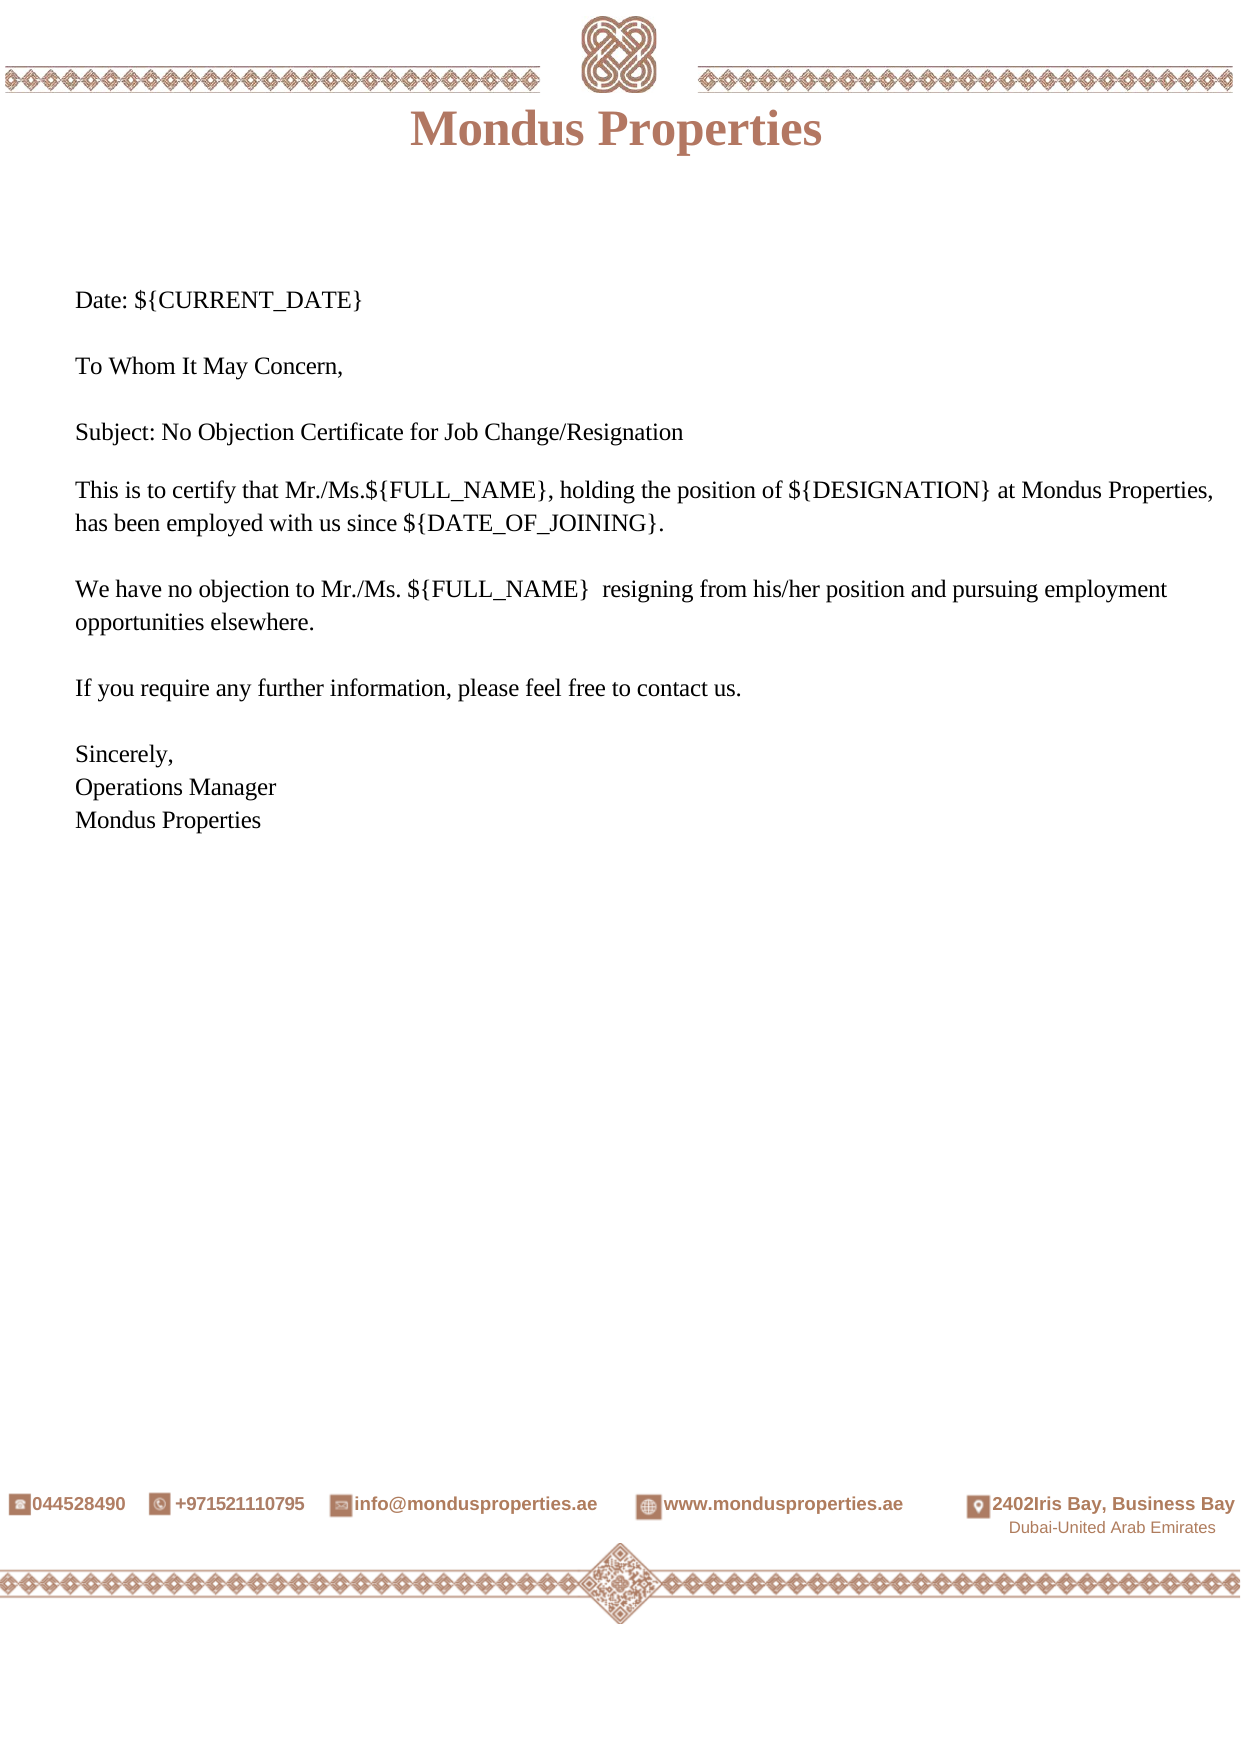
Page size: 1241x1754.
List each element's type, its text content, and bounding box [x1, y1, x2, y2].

text Sincerely, [75, 739, 1240, 768]
title Mondus Properties [0, 98, 1232, 157]
text If you require any further information, please feel free to contact us. [75, 673, 1240, 702]
text Operations Manager [75, 772, 1240, 801]
text We have no objection to Mr./Ms. ${FULL_NAME} resigning from his/her position and pursuing employment opportunities elsewhere. [75, 574, 1240, 636]
text To Whom It May Concern, [75, 351, 1240, 380]
text Date: ${CURRENT_DATE} [75, 285, 1240, 314]
text Mondus Properties [75, 805, 1240, 834]
picture [697, 66, 1233, 93]
text 044528490 +971521110795 info@mondusproperties.ae www.mondusproperties.ae 2402Iris Bay, Business Bay Dubai-United Arab Emirates [0, 1492, 1239, 1538]
picture [581, 16, 657, 93]
text Subject: No Objection Certificate for Job Change/Resignation [75, 417, 1240, 446]
text This is to certify that Mr./Ms.${FULL_NAME}, holding the position of ${DESIGNATION} at Mondus Properties, has been employed with us since ${DATE_OF_JOINING}. [75, 475, 1240, 537]
picture [5, 66, 541, 93]
